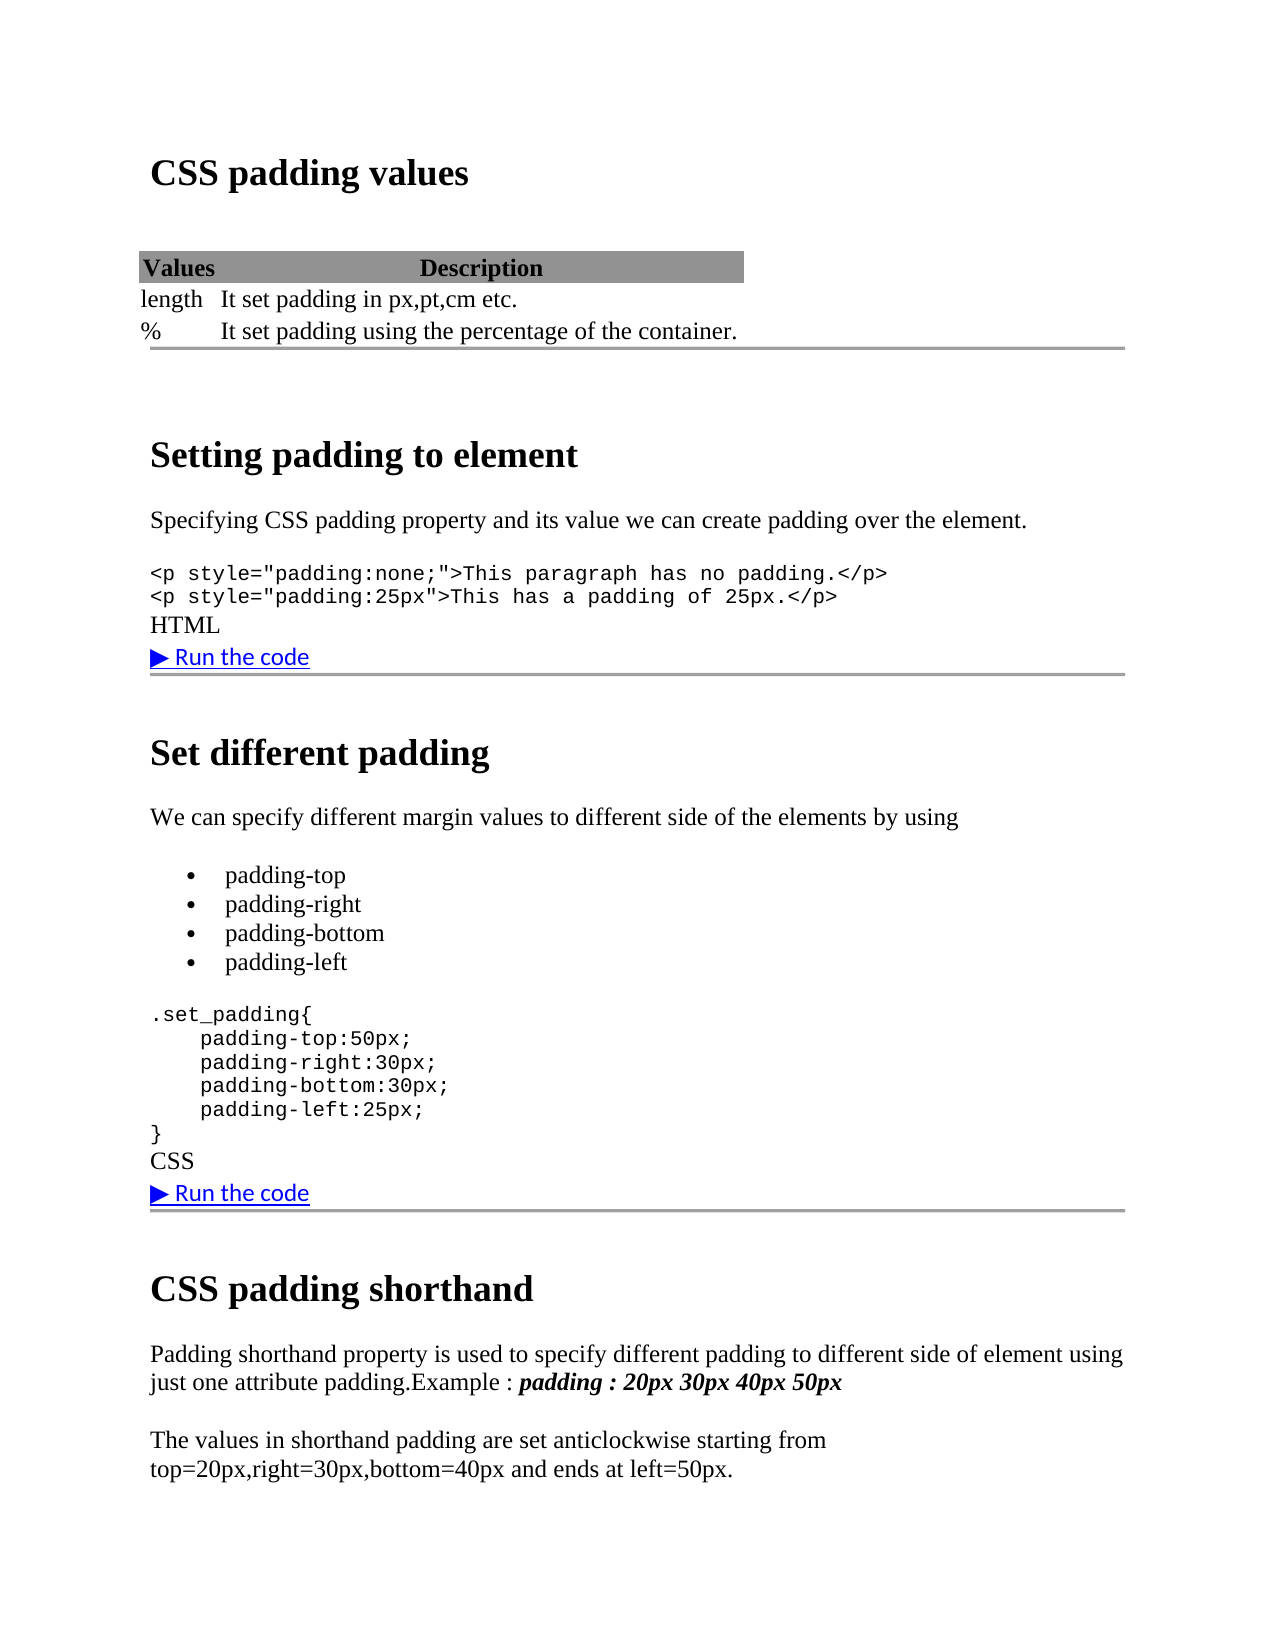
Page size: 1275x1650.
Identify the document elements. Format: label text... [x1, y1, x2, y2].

text padding-top:50px; [150, 1028, 1125, 1052]
table_cell % [139, 315, 219, 347]
table_cell It set padding in px,pt,cm etc. [219, 283, 744, 315]
table_header Description [219, 251, 744, 283]
text ▶ Run the code [150, 1175, 1125, 1209]
list padding-bottom [187, 918, 1125, 947]
text CSS padding shorthand [150, 1266, 1125, 1309]
text .set_padding{ [150, 1004, 1125, 1028]
text padding-right:30px; [150, 1052, 1125, 1075]
table_cell length [139, 283, 219, 315]
text CSS [150, 1146, 1125, 1175]
text CSS padding values [150, 150, 1125, 193]
text HTML [150, 610, 1125, 639]
text Padding shorthand property is used to specify different padding to different side of element using just one attribute padding.Example : padding : 20px 30px 40px 50px [150, 1339, 1125, 1396]
list padding-left [187, 947, 1125, 975]
text <p style="padding:none;">This paragraph has no padding.</p> [150, 563, 1125, 586]
text } [150, 1123, 1125, 1146]
text Set different padding [150, 730, 1125, 773]
text Setting padding to element [150, 433, 1125, 476]
text The values in shorthand padding are set anticlockwise starting from top=20px,right=30px,bottom=40px and ends at left=50px. [150, 1425, 1125, 1483]
table_cell It set padding using the percentage of the container. [219, 315, 744, 346]
text padding-bottom:30px; [150, 1075, 1125, 1099]
list padding-top [187, 860, 1125, 889]
text We can specify different margin values to different side of the elements by using [150, 802, 1125, 831]
text ▶ Run the code [150, 639, 1125, 672]
list padding-right [187, 889, 1125, 918]
text Specifying CSS padding property and its value we can create padding over the element. [150, 505, 1125, 534]
text padding-left:25px; [150, 1099, 1125, 1123]
table_header Values [139, 251, 219, 283]
text <p style="padding:25px">This has a padding of 25px.</p> [150, 586, 1125, 610]
